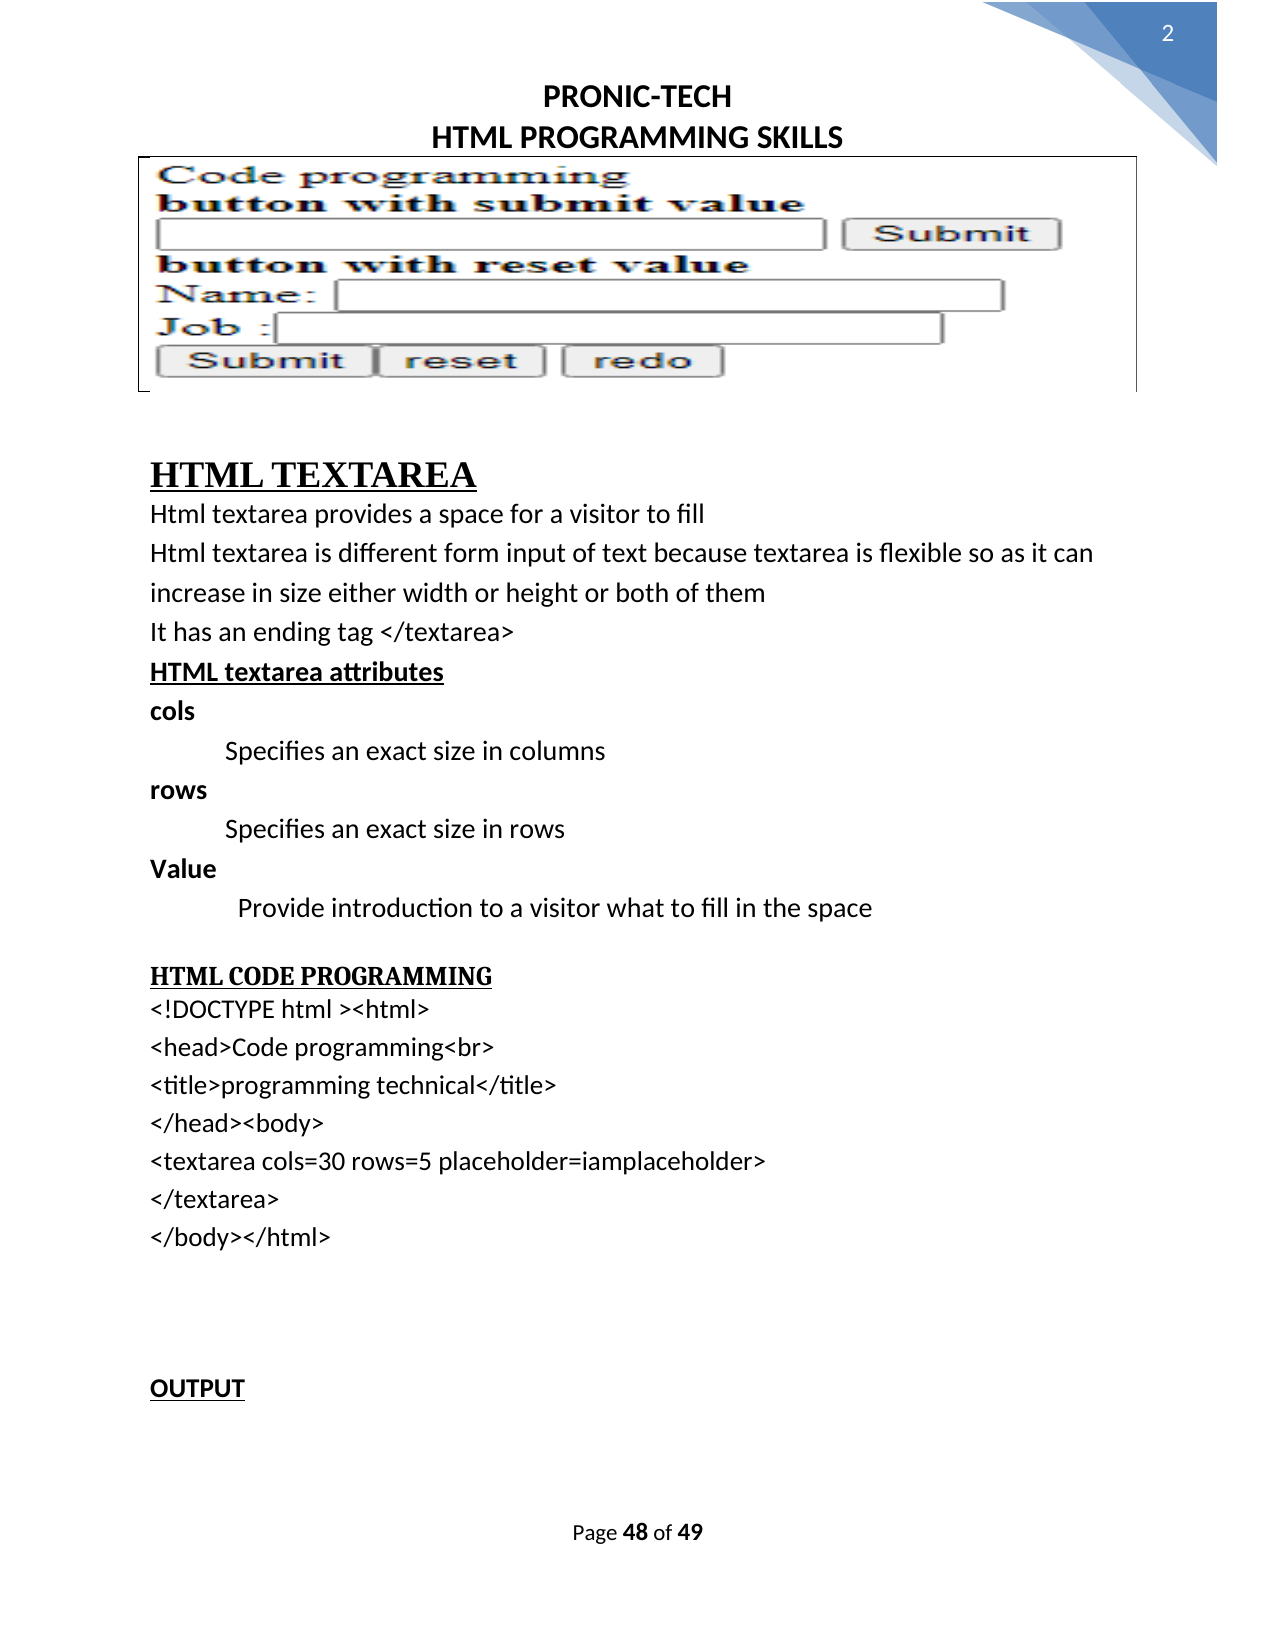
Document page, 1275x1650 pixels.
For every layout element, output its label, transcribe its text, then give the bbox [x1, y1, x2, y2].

table_header [139, 158, 150, 391]
text <textarea cols=30 rows=5 placeholder=iamplaceholder> [150, 1144, 1125, 1177]
text </head><body> [150, 1106, 1125, 1139]
text Specifies an exact size in columns [225, 733, 1125, 767]
text Html textarea provides a space for a visitor to fill [150, 496, 1125, 530]
text <head>Code programming<br> [150, 1030, 1125, 1063]
text HTML CODE PROGRAMMING [150, 961, 1125, 992]
text OUTPUT [150, 1371, 1125, 1404]
text </body></html> [150, 1220, 1125, 1253]
text rows [150, 772, 1125, 806]
text Provide introduction to a visitor what to fill in the space [225, 891, 1125, 925]
text <!DOCTYPE html ><html> [150, 992, 1125, 1025]
subtitle HTML TEXTAREA [150, 453, 1125, 496]
text Html textarea is different form input of text because textarea is flexible so as it can increase in size either width or height or both of them [150, 535, 1125, 609]
text <title>programming technical</title> [150, 1068, 1125, 1101]
text </textarea> [150, 1182, 1125, 1215]
picture [150, 2, 1217, 392]
text Specifies an exact size in rows [225, 812, 1125, 846]
text Value [150, 851, 1125, 885]
text It has an ending tag </textarea> HTML textarea attributes cols [150, 614, 1125, 727]
